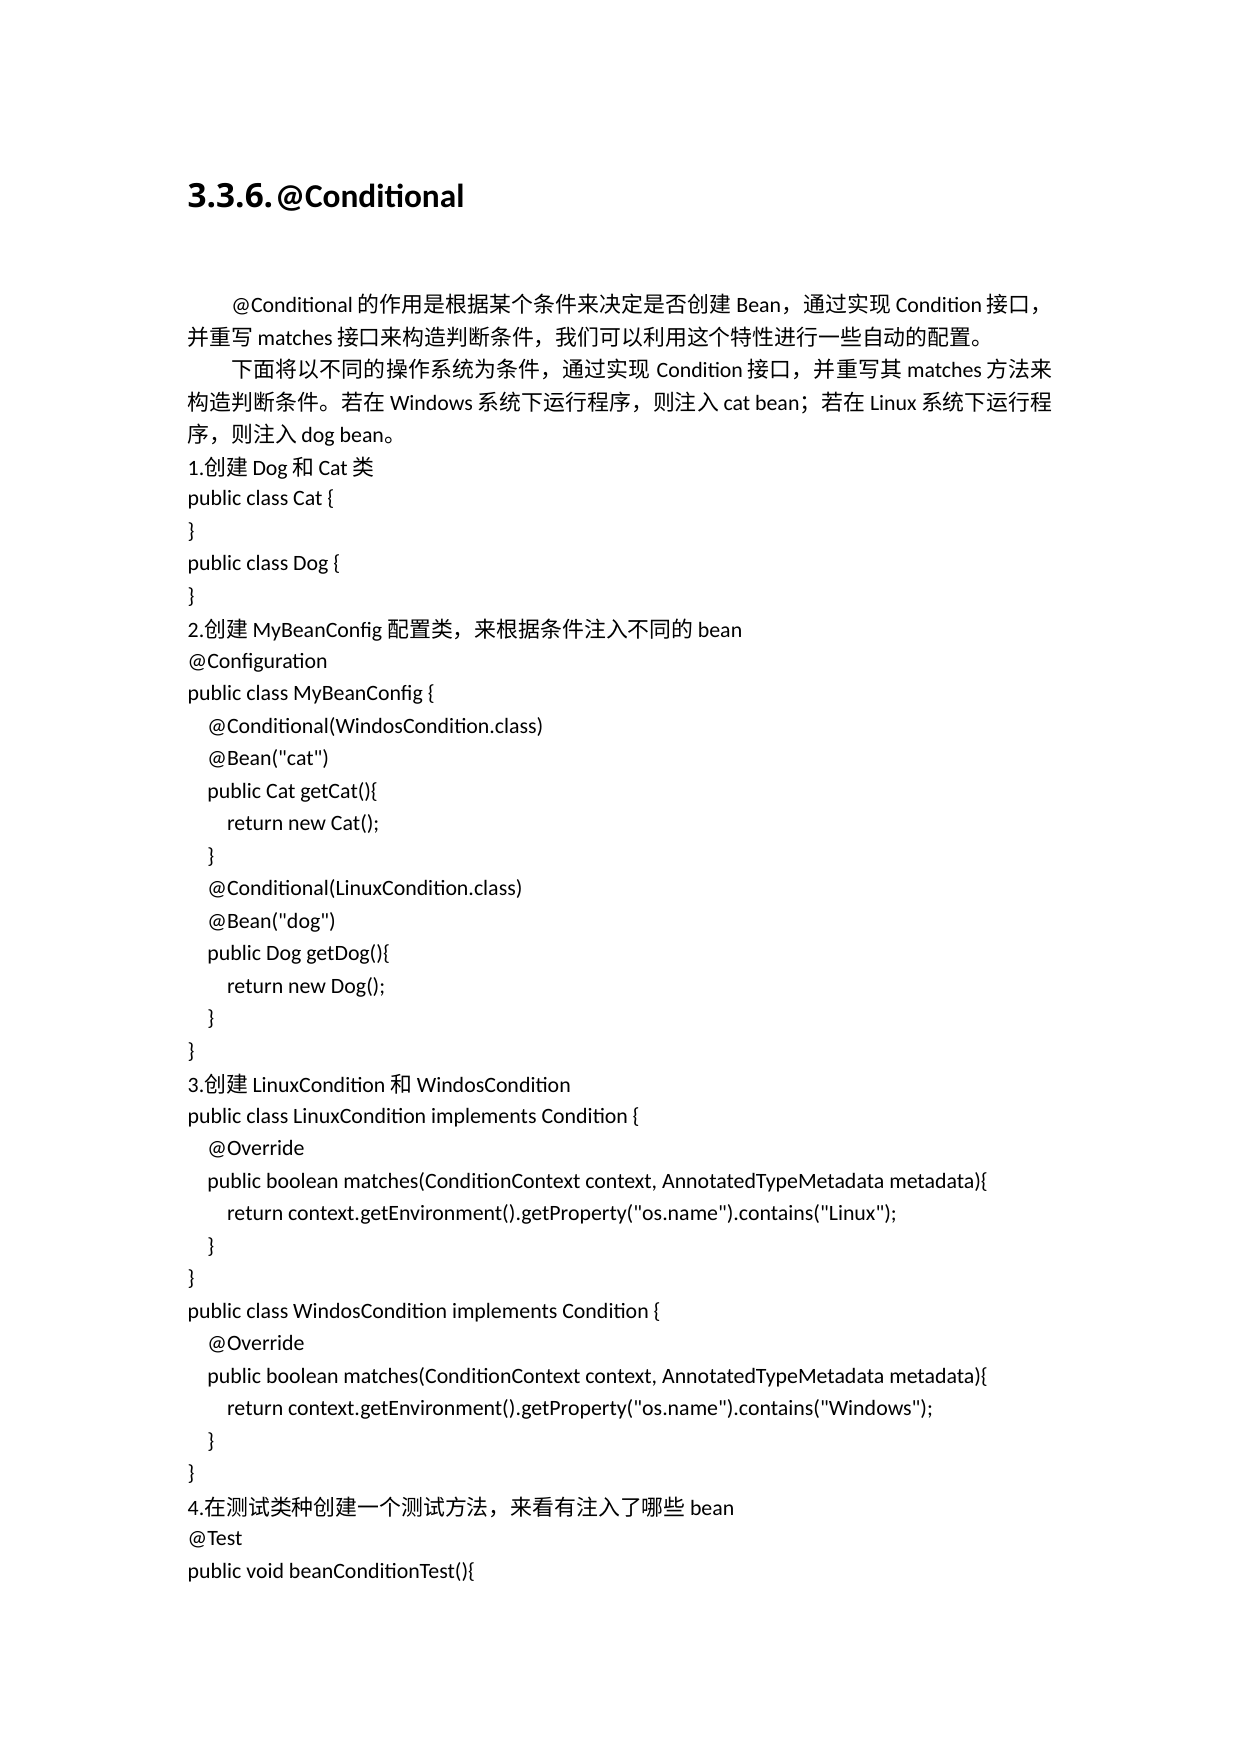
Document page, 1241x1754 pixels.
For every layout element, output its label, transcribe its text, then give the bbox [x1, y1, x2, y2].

list public class WindosCondition implements Condition { [187, 1294, 1053, 1327]
list } [187, 1034, 1053, 1067]
list } [187, 1457, 1053, 1489]
list @Conditional(WindosCondition.class) [187, 709, 1053, 742]
list @Bean("dog") [187, 904, 1053, 937]
list public boolean matches(ConditionContext context, AnnotatedTypeMetadata metadata){ [187, 1359, 1053, 1392]
list @Conditional(LinuxCondition.class) [187, 872, 1053, 904]
list } [187, 1424, 1053, 1457]
list } [187, 1229, 1053, 1262]
list 4.在测试类种创建一个测试方法，来看有注入了哪些bean [187, 1489, 1053, 1522]
list @Test [187, 1522, 1053, 1554]
list } [187, 514, 1053, 547]
list public boolean matches(ConditionContext context, AnnotatedTypeMetadata metadata){ [187, 1164, 1053, 1197]
list } [187, 579, 1053, 612]
list public void beanConditionTest(){ [187, 1554, 1053, 1587]
list public class MyBeanConfig { [187, 677, 1053, 709]
subtitle @Conditional [187, 162, 1053, 227]
list 2.创建MyBeanConfig 配置类，来根据条件注入不同的bean [187, 612, 1053, 644]
list public Dog getDog(){ [187, 937, 1053, 969]
list @Override [187, 1132, 1053, 1164]
list } [187, 839, 1053, 872]
list 3.创建LinuxCondition 和WindosCondition [187, 1067, 1053, 1099]
list public class Dog { [187, 547, 1053, 579]
list return new Cat(); [187, 807, 1053, 839]
list @Bean("cat") [187, 742, 1053, 774]
list public class Cat { [187, 482, 1053, 514]
list return new Dog(); [187, 969, 1053, 1002]
list public class LinuxCondition implements Condition { [187, 1099, 1053, 1132]
text @Conditional的作用是根据某个条件来决定是否创建Bean，通过实现Condition接口，并重写matches接口来构造判断条件，我们可以利用这个特性进行一些自动的配置。 [187, 287, 1053, 352]
list } [187, 1002, 1053, 1034]
list } [187, 1262, 1053, 1294]
list return context.getEnvironment().getProperty("os.name").contains("Windows"); [187, 1392, 1053, 1424]
list public Cat getCat(){ [187, 774, 1053, 807]
list 1.创建Dog和Cat类 [187, 449, 1053, 482]
list @Configuration [187, 644, 1053, 677]
text 下面将以不同的操作系统为条件，通过实现Condition接口，并重写其matches方法来构造判断条件。若在Windows系统下运行程序，则注入cat bean；若在Linux系统下运行程序，则注入dog bean。 [187, 352, 1053, 449]
list return context.getEnvironment().getProperty("os.name").contains("Linux"); [187, 1197, 1053, 1229]
list @Override [187, 1327, 1053, 1359]
